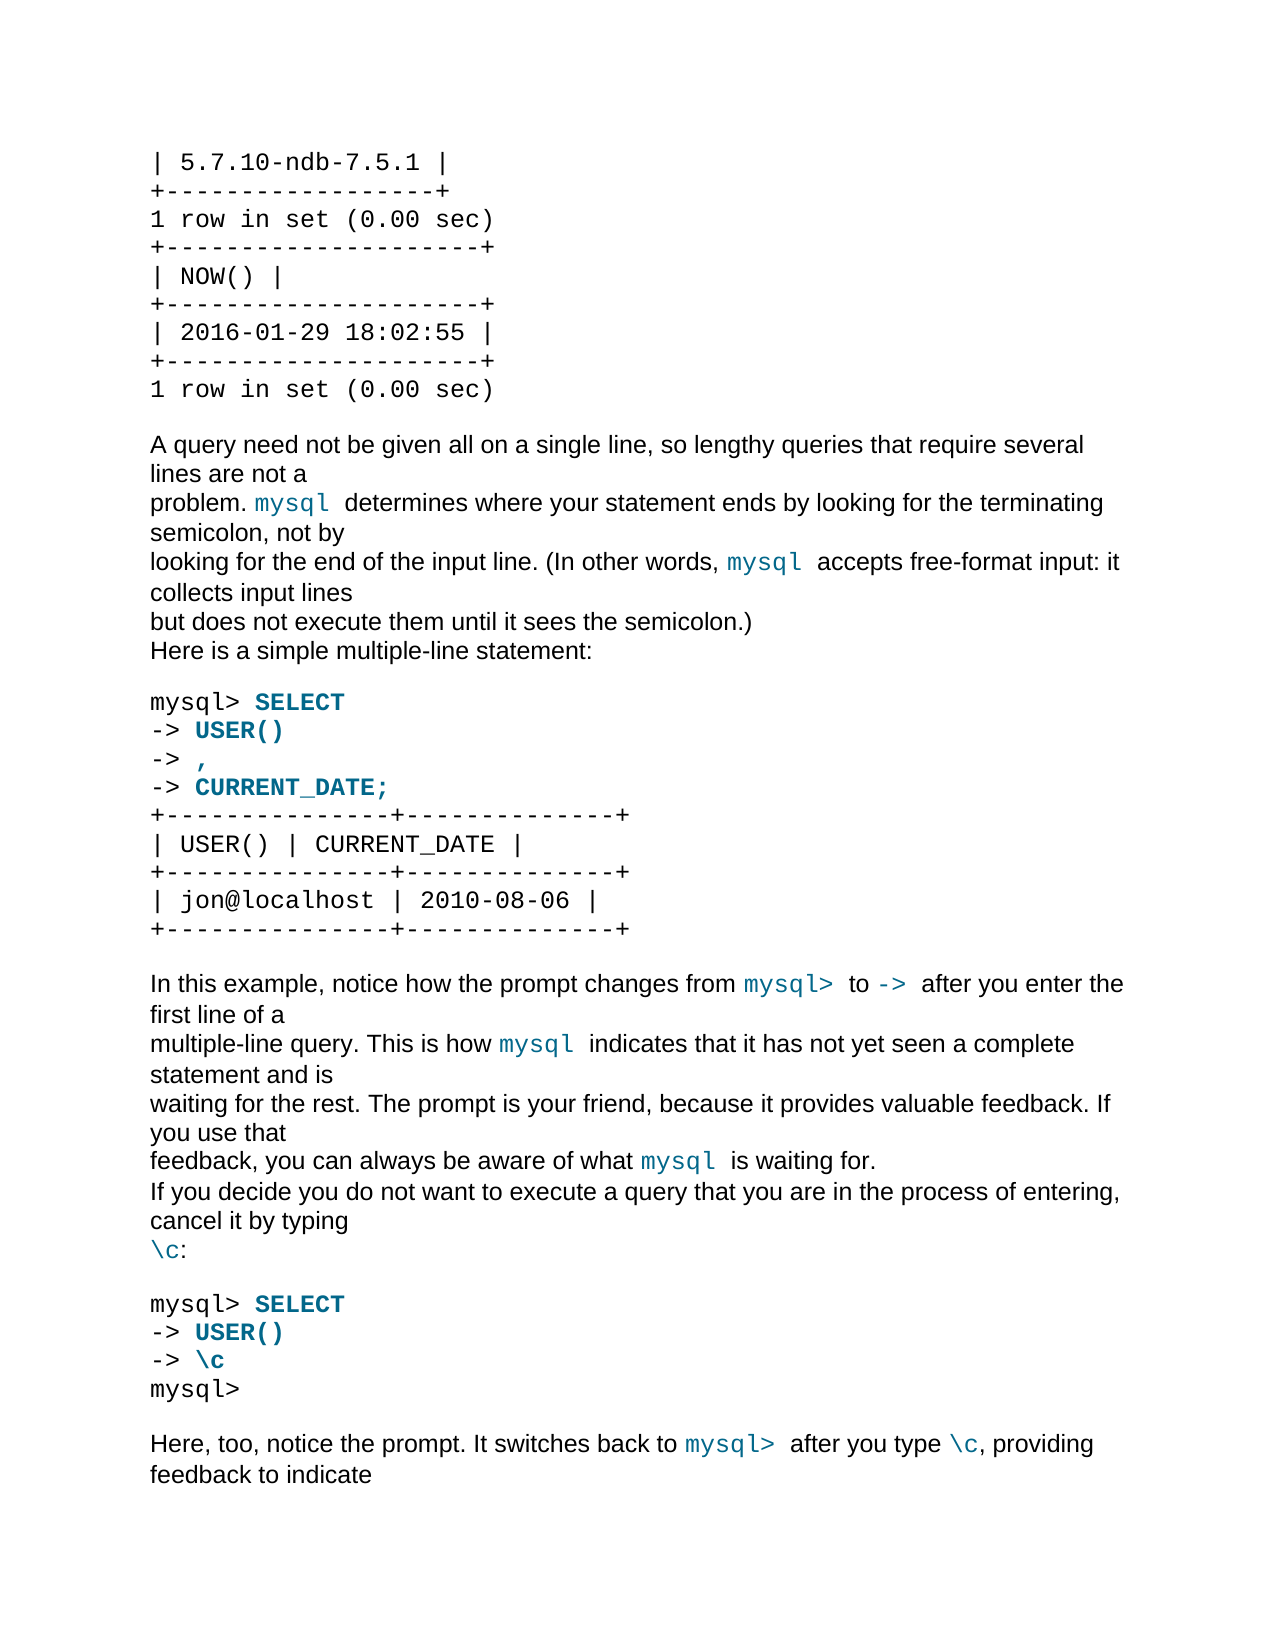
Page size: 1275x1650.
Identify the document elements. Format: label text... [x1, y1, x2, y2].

text mysql> [150, 1376, 1125, 1404]
text -> \c [150, 1348, 1125, 1376]
text feedback, you can always be aware of what mysql is waiting for. [150, 1146, 1125, 1177]
text \c: [150, 1235, 1125, 1266]
text | jon@localhost | 2010-08-06 | [150, 888, 1125, 916]
text +---------------------+ [150, 235, 1125, 263]
text -> USER() [150, 1319, 1125, 1348]
text | USER() | CURRENT_DATE | [150, 831, 1125, 859]
text | 2016-01-29 18:02:55 | [150, 320, 1125, 348]
text -> CURRENT_DATE; [150, 774, 1125, 803]
text +---------------+--------------+ [150, 916, 1125, 944]
text In this example, notice how the prompt changes from mysql> to -> after you enter the first line of a [150, 969, 1125, 1029]
text multiple-line query. This is how mysql indicates that it has not yet seen a complete statement and is [150, 1029, 1125, 1089]
text +---------------------+ [150, 292, 1125, 320]
text If you decide you do not want to execute a query that you are in the process of entering, cancel it by typing [150, 1177, 1125, 1235]
text | 5.7.10-ndb-7.5.1 | [150, 150, 1125, 178]
text problem. mysql determines where your statement ends by looking for the terminating semicolon, not by [150, 487, 1125, 547]
text +---------------+--------------+ [150, 803, 1125, 831]
text A query need not be given all on a single line, so lengthy queries that require several lines are not a [150, 430, 1125, 487]
text -> USER() [150, 718, 1125, 746]
text -> , [150, 746, 1125, 774]
text | NOW() | [150, 263, 1125, 292]
text mysql> SELECT [150, 1291, 1125, 1319]
text Here is a simple multiple-line statement: [150, 636, 1125, 664]
text waiting for the rest. The prompt is your friend, because it provides valuable feedback. If you use that [150, 1089, 1125, 1146]
text 1 row in set (0.00 sec) [150, 207, 1125, 235]
text 1 row in set (0.00 sec) [150, 377, 1125, 405]
text Here, too, notice the prompt. It switches back to mysql> after you type \c, providing feedback to indicate [150, 1429, 1125, 1489]
text looking for the end of the input line. (In other words, mysql accepts free-format input: it collects input lines [150, 547, 1125, 607]
text +------------------+ [150, 178, 1125, 207]
text mysql> SELECT [150, 689, 1125, 718]
text but does not execute them until it sees the semicolon.) [150, 607, 1125, 636]
text +---------------------+ [150, 348, 1125, 377]
text +---------------+--------------+ [150, 859, 1125, 888]
